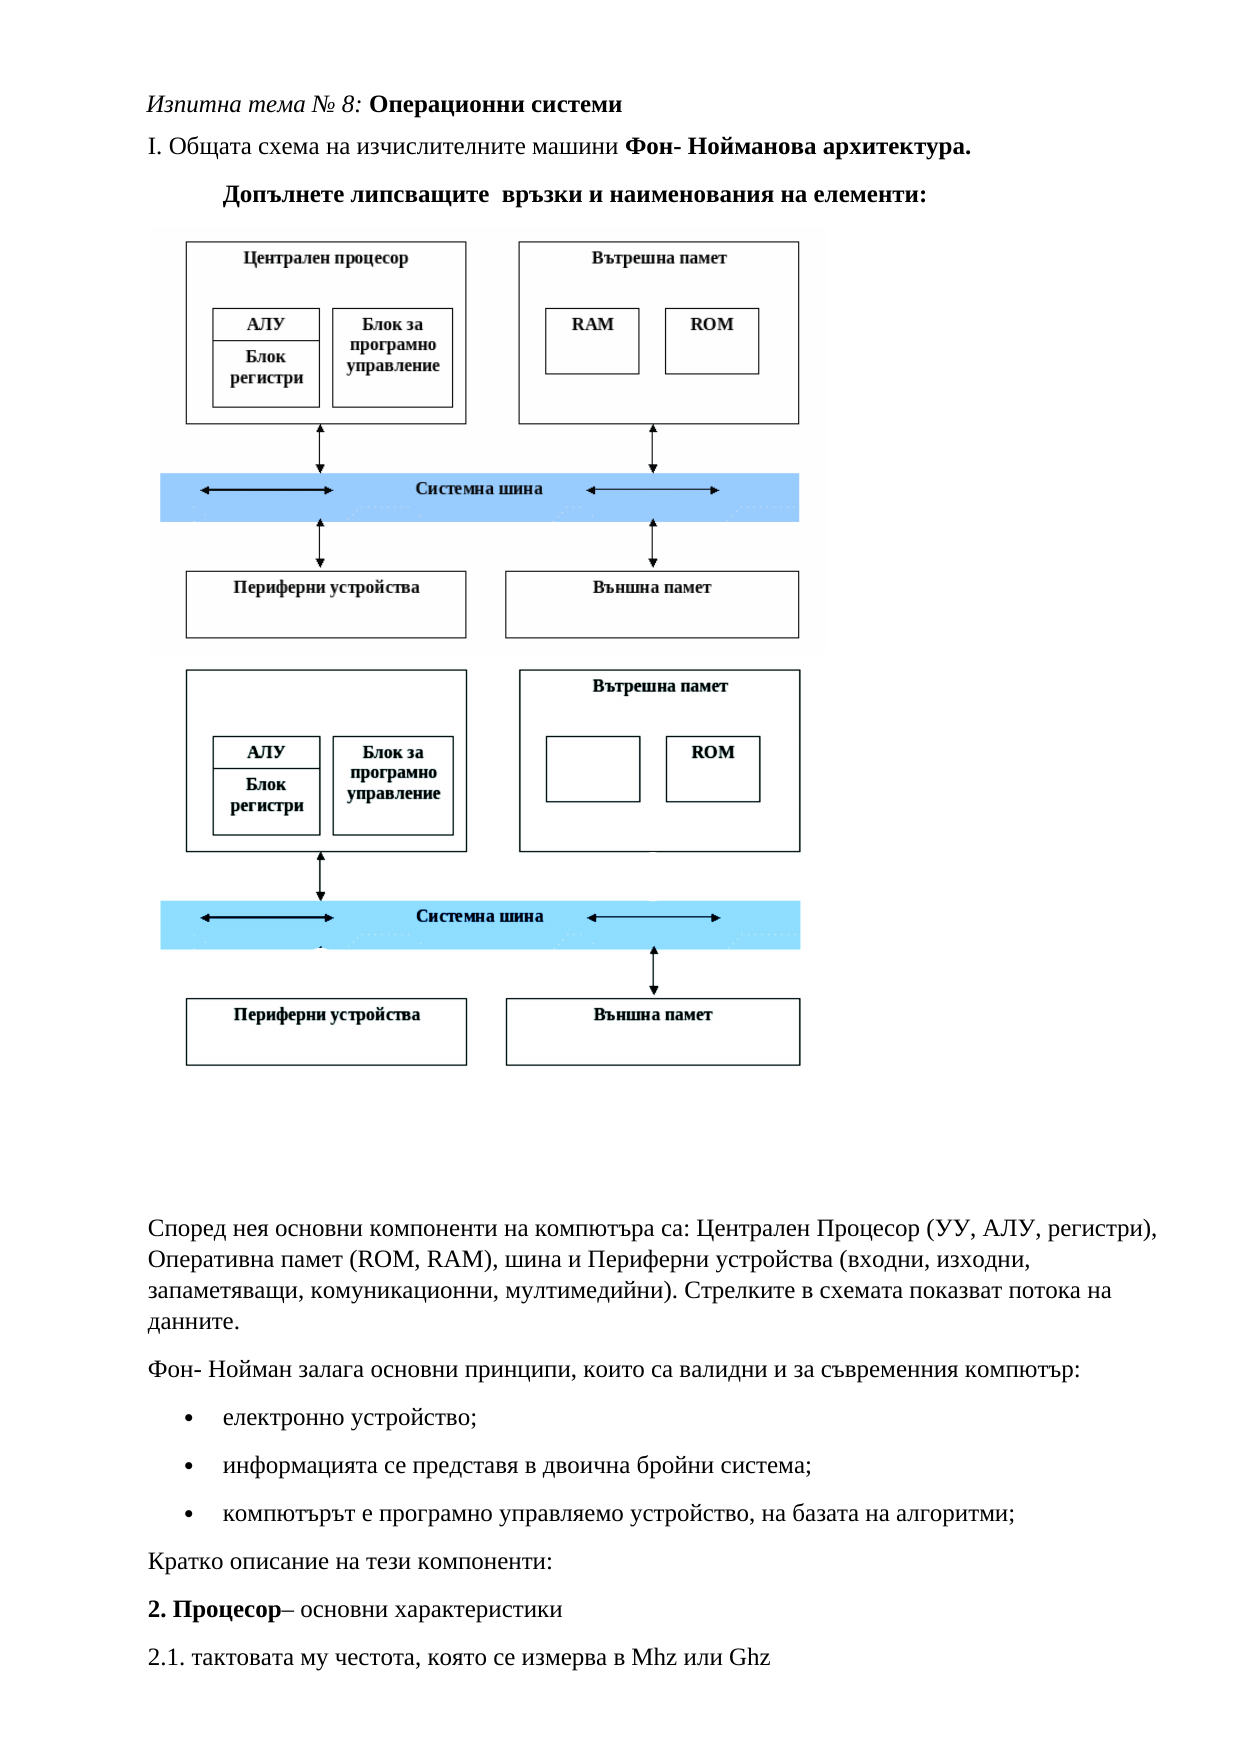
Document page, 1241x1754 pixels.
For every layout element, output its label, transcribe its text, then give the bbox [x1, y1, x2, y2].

text Според нея основни компоненти на компютъра са: Централен Процесор (УУ, АЛУ, регистри), Оперативна памет (RОМ, RAM), шина и Периферни устройства (входни, изходни, запаметяващи, комуникационни, мултимедийни). Стрелките в схемата показват потока на данните. [148, 1213, 1181, 1335]
picture [147, 227, 827, 654]
list електронно устройство; [185, 1402, 1181, 1431]
list информацията се представя в двоична бройни система; [185, 1450, 1181, 1479]
text 2.1. тактовата му честота, която се измерва в Mhz или Ghz [148, 1642, 1181, 1671]
text Допълнете липсващите връзки и наименования на елементи: [223, 179, 1181, 208]
text Фон- Нойман залага основни принципи, които са валидни и за съвременния компютър: [148, 1354, 1181, 1383]
list компютърът е програмно управляемо устройство, на базата на алгоритми; [185, 1498, 1181, 1527]
text 2. Процесор– основни характеристики [148, 1594, 1181, 1623]
picture [147, 655, 828, 1081]
text I. Общата схема на изчислителните машини Фон- Нойманова архитектура. [148, 131, 1181, 160]
text Кратко описание на тези компоненти: [148, 1546, 1181, 1575]
text Изпитна тема № 8: Операционни системи [146, 89, 1181, 117]
